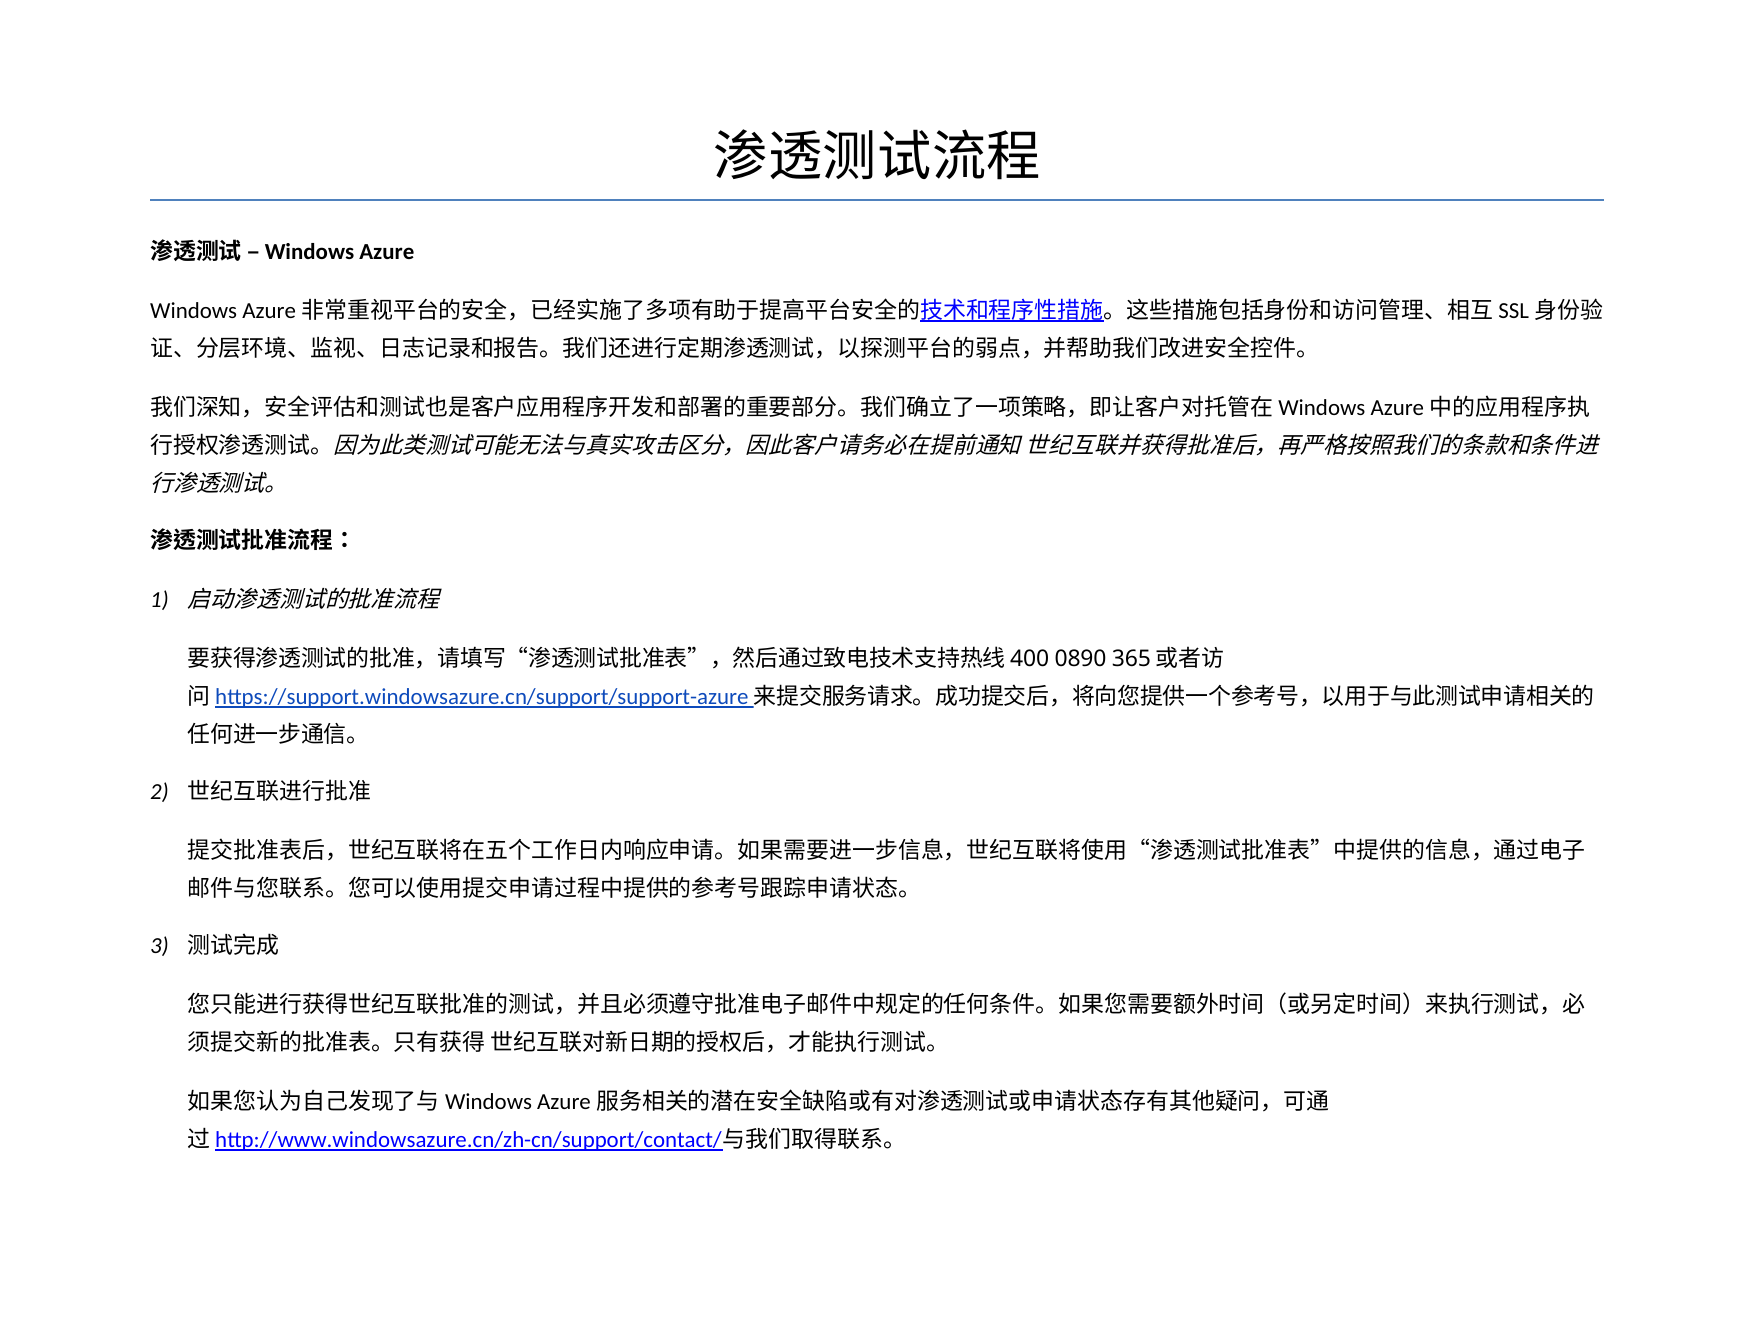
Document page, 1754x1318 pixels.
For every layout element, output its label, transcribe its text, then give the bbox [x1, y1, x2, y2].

text 我们深知，安全评估和测试也是客户应用程序开发和部署的重要部分。我们确立了一项策略，即让客户对托管在 Windows Azure 中的应用程序执行授权渗透测试。因为此类测试可能无法与真实攻击区分，因此客户请务必在提前通知 世纪互联并获得批准后，再严格按照我们的条款和条件进行渗透测试。 [150, 389, 1604, 498]
title 渗透测试流程 [150, 112, 1604, 199]
text 您只能进行获得世纪互联批准的测试，并且必须遵守批准电子邮件中规定的任何条件。如果您需要额外时间（或另定时间）来执行测试，必须提交新的批准表。只有获得 世纪互联对新日期的授权后，才能执行测试。 [187, 986, 1604, 1057]
text 如果您认为自己发现了与 Windows Azure 服务相关的潜在安全缺陷或有对渗透测试或申请状态存有其他疑问，可通过http://www.windowsazure.cn/zh-cn/support/contact/与我们取得联系。 [187, 1083, 1604, 1154]
text 渗透测试批准流程： [150, 524, 1604, 555]
list 启动渗透测试的批准流程 [150, 581, 1604, 614]
text 渗透测试 – Windows Azure [150, 233, 1604, 266]
text 提交批准表后，世纪互联将在五个工作日内响应申请。如果需要进一步信息，世纪互联将使用“渗透测试批准表”中提供的信息，通过电子邮件与您联系。您可以使用提交申请过程中提供的参考号跟踪申请状态。 [187, 832, 1604, 903]
list 世纪互联进行批准 [150, 775, 1604, 806]
text 要获得渗透测试的批准，请填写“渗透测试批准表”，然后通过致电技术支持热线400 0890 365或者访问https://support.windowsazure.cn/support/support-azure来提交服务请求。成功提交后，将向您提供一个参考号，以用于与此测试申请相关的任何进一步通信。 [187, 639, 1604, 749]
text Windows Azure 非常重视平台的安全，已经实施了多项有助于提高平台安全的技术和程序性措施。这些措施包括身份和访问管理、相互 SSL 身份验证、分层环境、监视、日志记录和报告。我们还进行定期渗透测试，以探测平台的弱点，并帮助我们改进安全控件。 [150, 292, 1604, 363]
list 测试完成 [150, 929, 1604, 960]
